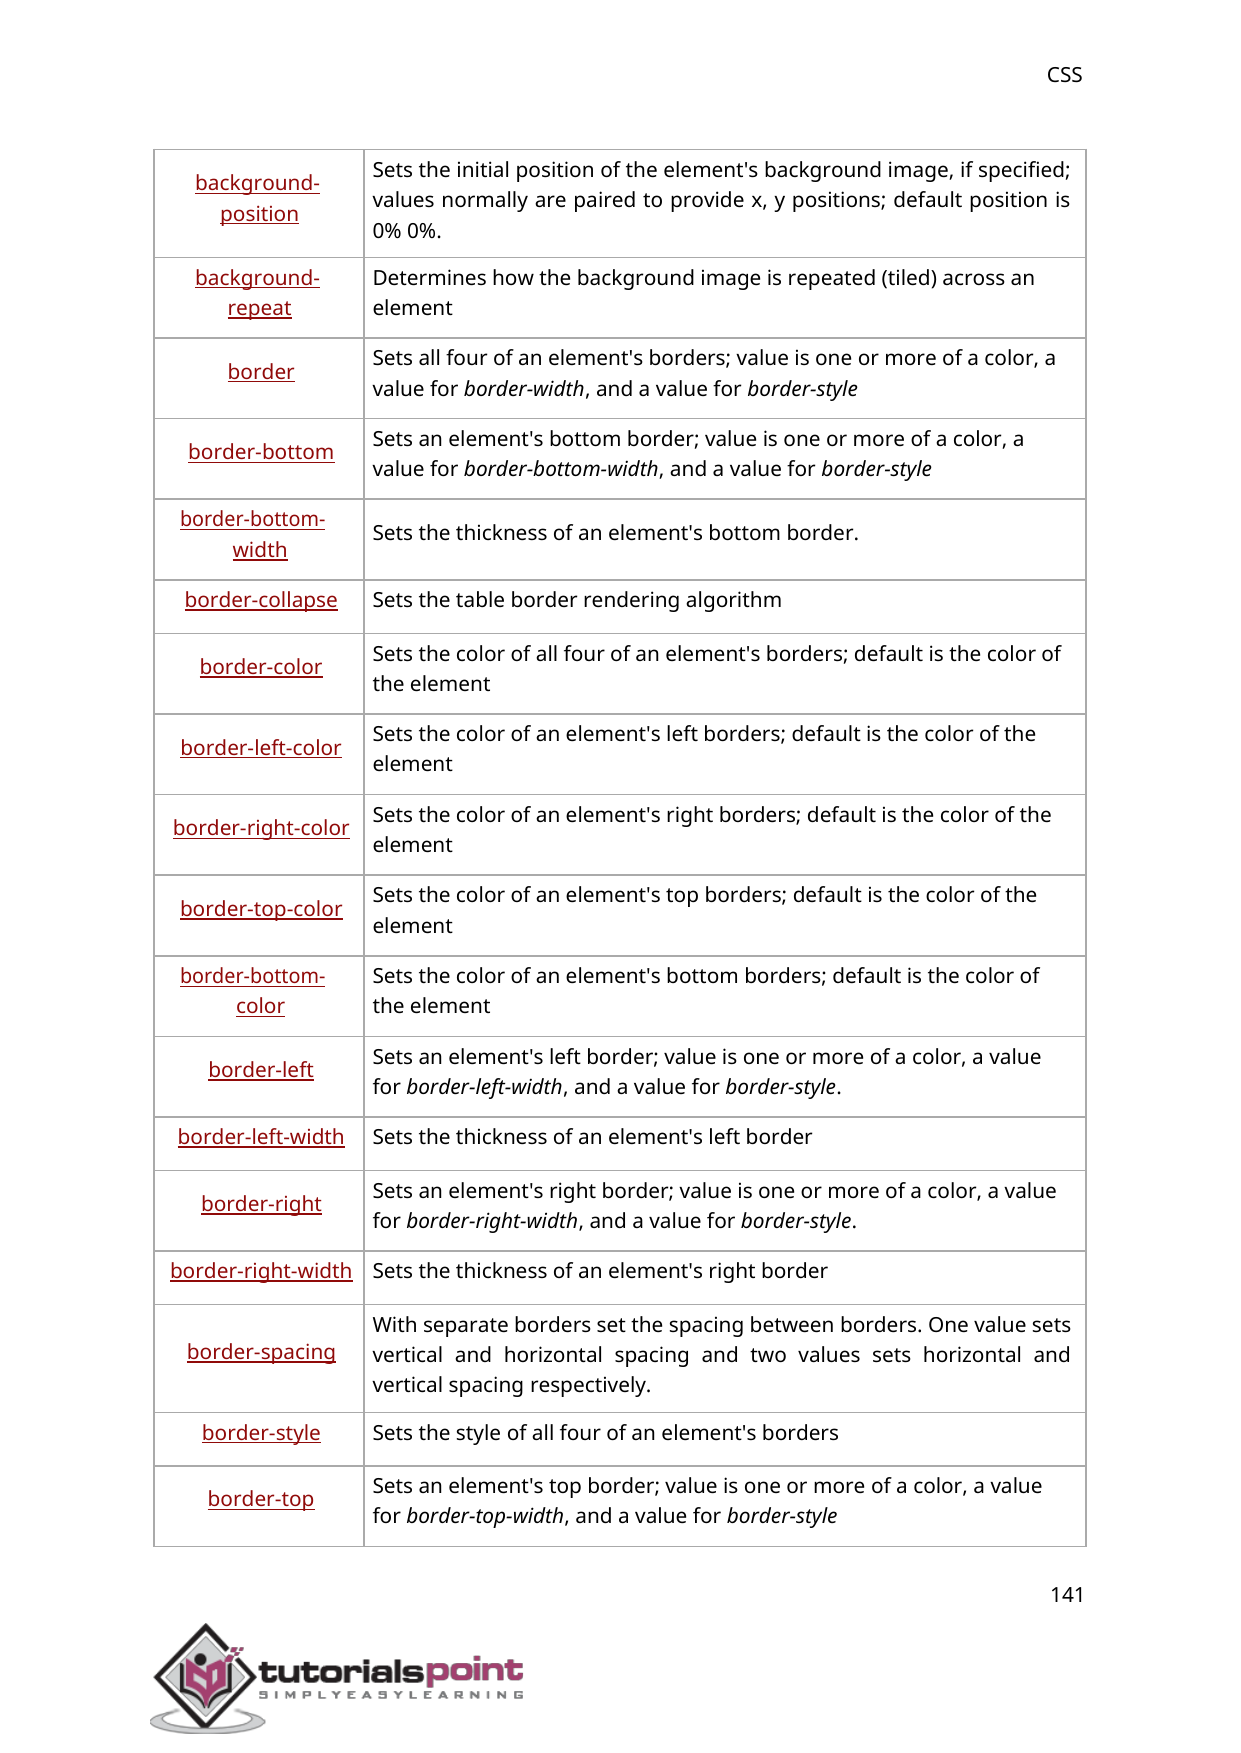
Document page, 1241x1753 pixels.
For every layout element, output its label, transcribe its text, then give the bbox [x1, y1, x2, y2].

table_cell border-color [155, 634, 363, 713]
table_cell Sets an element's bottom border; value is one or more of a color, a value for border-bottom-width, and a value for border-style [365, 419, 1085, 498]
table_cell Sets the color of an element's left borders; default is the color of the element [365, 715, 1085, 794]
table_cell border-bottom- width [155, 500, 363, 579]
table_cell border-left-width [155, 1118, 363, 1169]
table_cell Sets the color of an element's right borders; default is the color of the element [365, 795, 1085, 874]
table_header background- position [155, 150, 363, 256]
table_header Sets the initial position of the element's background image, if specified; values normally are paired to provide x, y positions; default position is 0% 0%. [365, 150, 1085, 256]
table_cell border-spacing [155, 1305, 363, 1412]
table_cell background- repeat [155, 258, 363, 337]
table_cell border-top-color [155, 876, 363, 955]
table_cell Sets the thickness of an element's bottom border. [365, 500, 1085, 579]
table_cell border-left [155, 1037, 363, 1116]
table_cell border-top [155, 1467, 363, 1546]
table_cell With separate borders set the spacing between borders. One value sets vertical and horizontal spacing and two values sets horizontal and vertical spacing respectively. [365, 1305, 1085, 1412]
table_cell border-right-width [155, 1252, 363, 1304]
table_cell border-bottom [155, 419, 363, 498]
table_cell Determines how the background image is repeated (tiled) across an element [365, 258, 1085, 337]
table_cell border-collapse [155, 581, 363, 632]
table_cell Sets the thickness of an element's right border [365, 1252, 1085, 1304]
table_cell Sets the thickness of an element's left border [365, 1118, 1085, 1169]
table_cell Sets the table border rendering algorithm [365, 581, 1085, 632]
table_cell border [155, 339, 363, 418]
table_cell Sets an element's left border; value is one or more of a color, a value for border-left-width, and a value for border-style. [365, 1037, 1085, 1116]
table_cell Sets the style of all four of an element's borders [365, 1413, 1085, 1465]
table_cell Sets the color of an element's top borders; default is the color of the element [365, 876, 1085, 955]
picture [150, 1623, 524, 1734]
table_cell border-right-color [155, 795, 363, 874]
table_cell border-left-color [155, 715, 363, 794]
table_cell border-style [155, 1413, 363, 1465]
table_cell border-bottom- color [155, 957, 363, 1036]
table_cell Sets the color of all four of an element's borders; default is the color of the element [365, 634, 1085, 713]
table_cell Sets the color of an element's bottom borders; default is the color of the element [365, 957, 1085, 1036]
table_cell Sets all four of an element's borders; value is one or more of a color, a value for border-width, and a value for border-style [365, 339, 1085, 418]
table_cell Sets an element's top border; value is one or more of a color, a value for border-top-width, and a value for border-style [365, 1467, 1085, 1546]
table_cell Sets an element's right border; value is one or more of a color, a value for border-right-width, and a value for border-style. [365, 1171, 1085, 1250]
table_cell border-right [155, 1171, 363, 1250]
